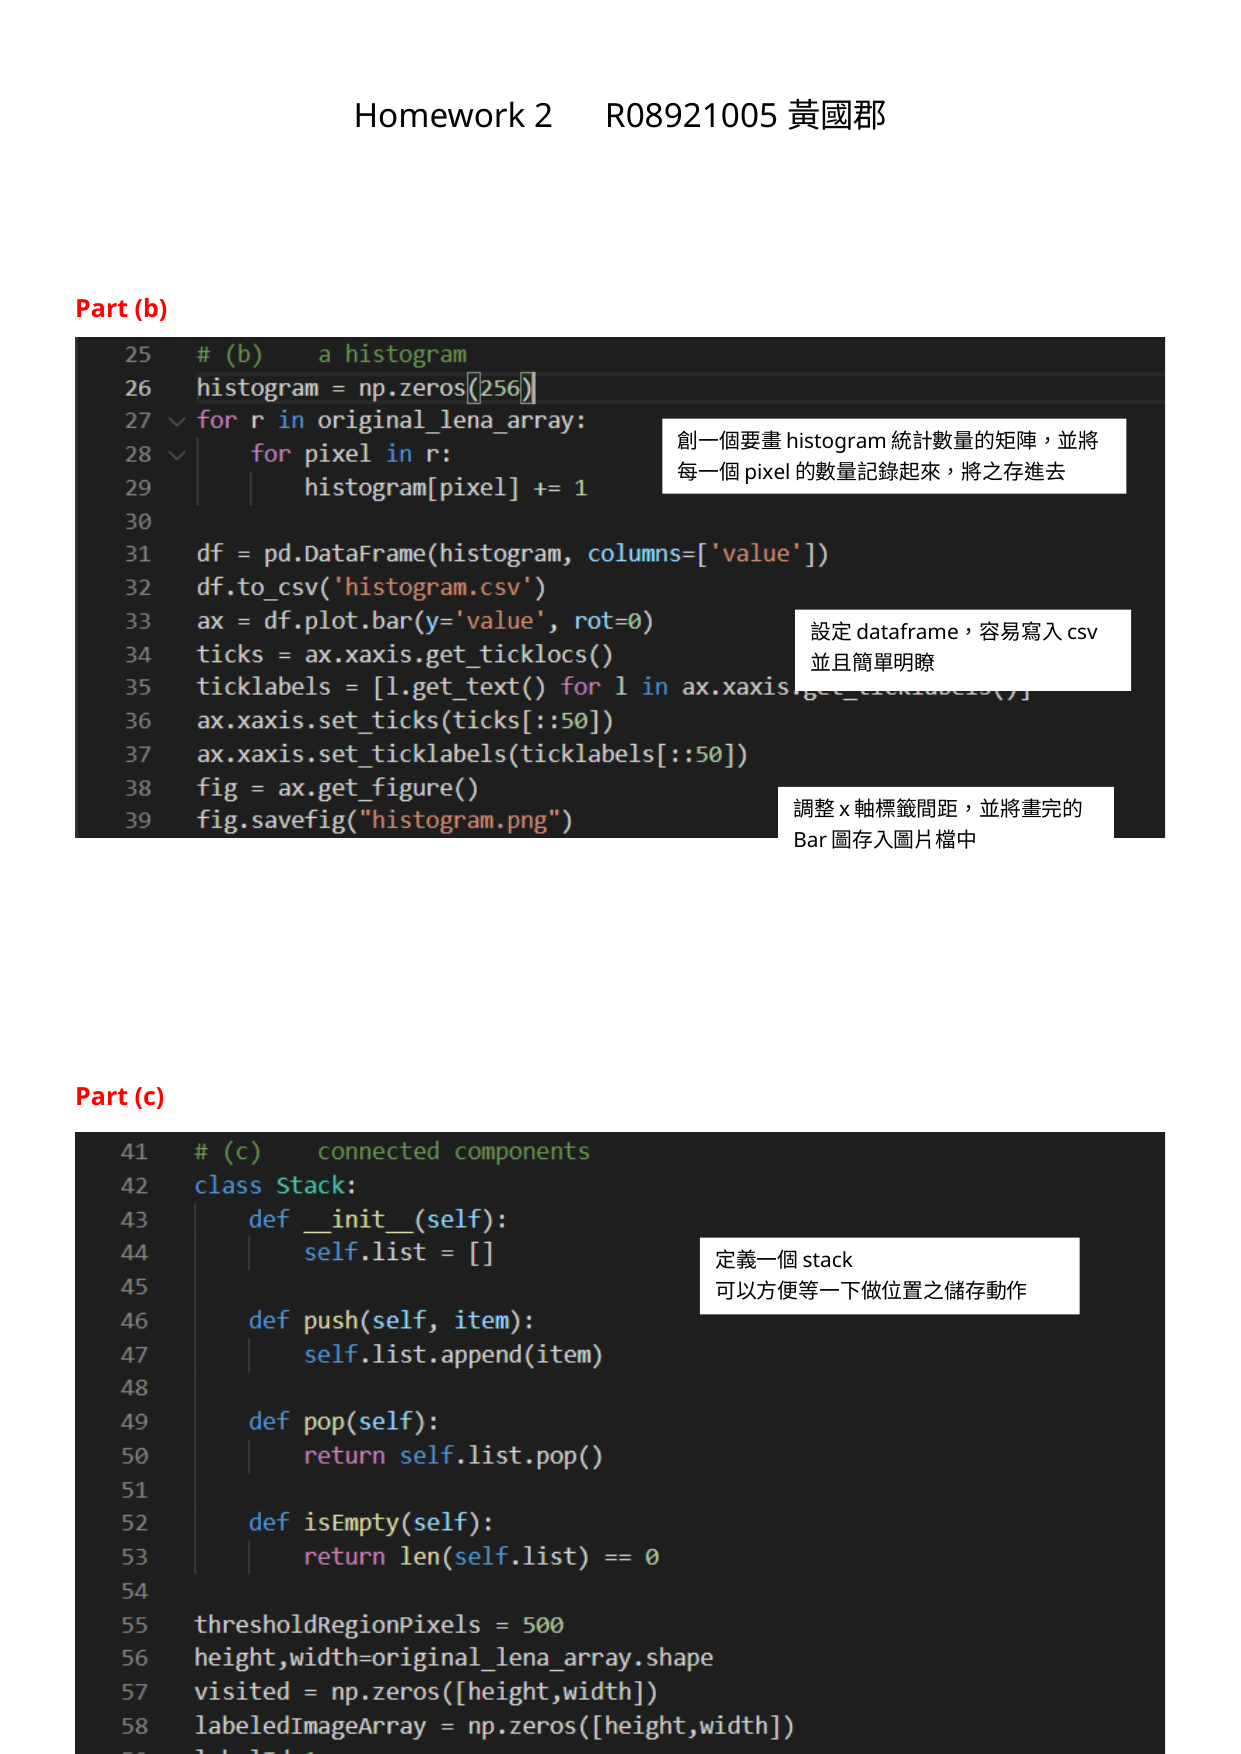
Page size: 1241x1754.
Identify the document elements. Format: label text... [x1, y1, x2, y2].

picture [75, 337, 1166, 838]
text Part (c) [75, 1077, 1165, 1114]
text Part (b) [75, 289, 1165, 327]
picture [75, 1132, 1166, 1754]
